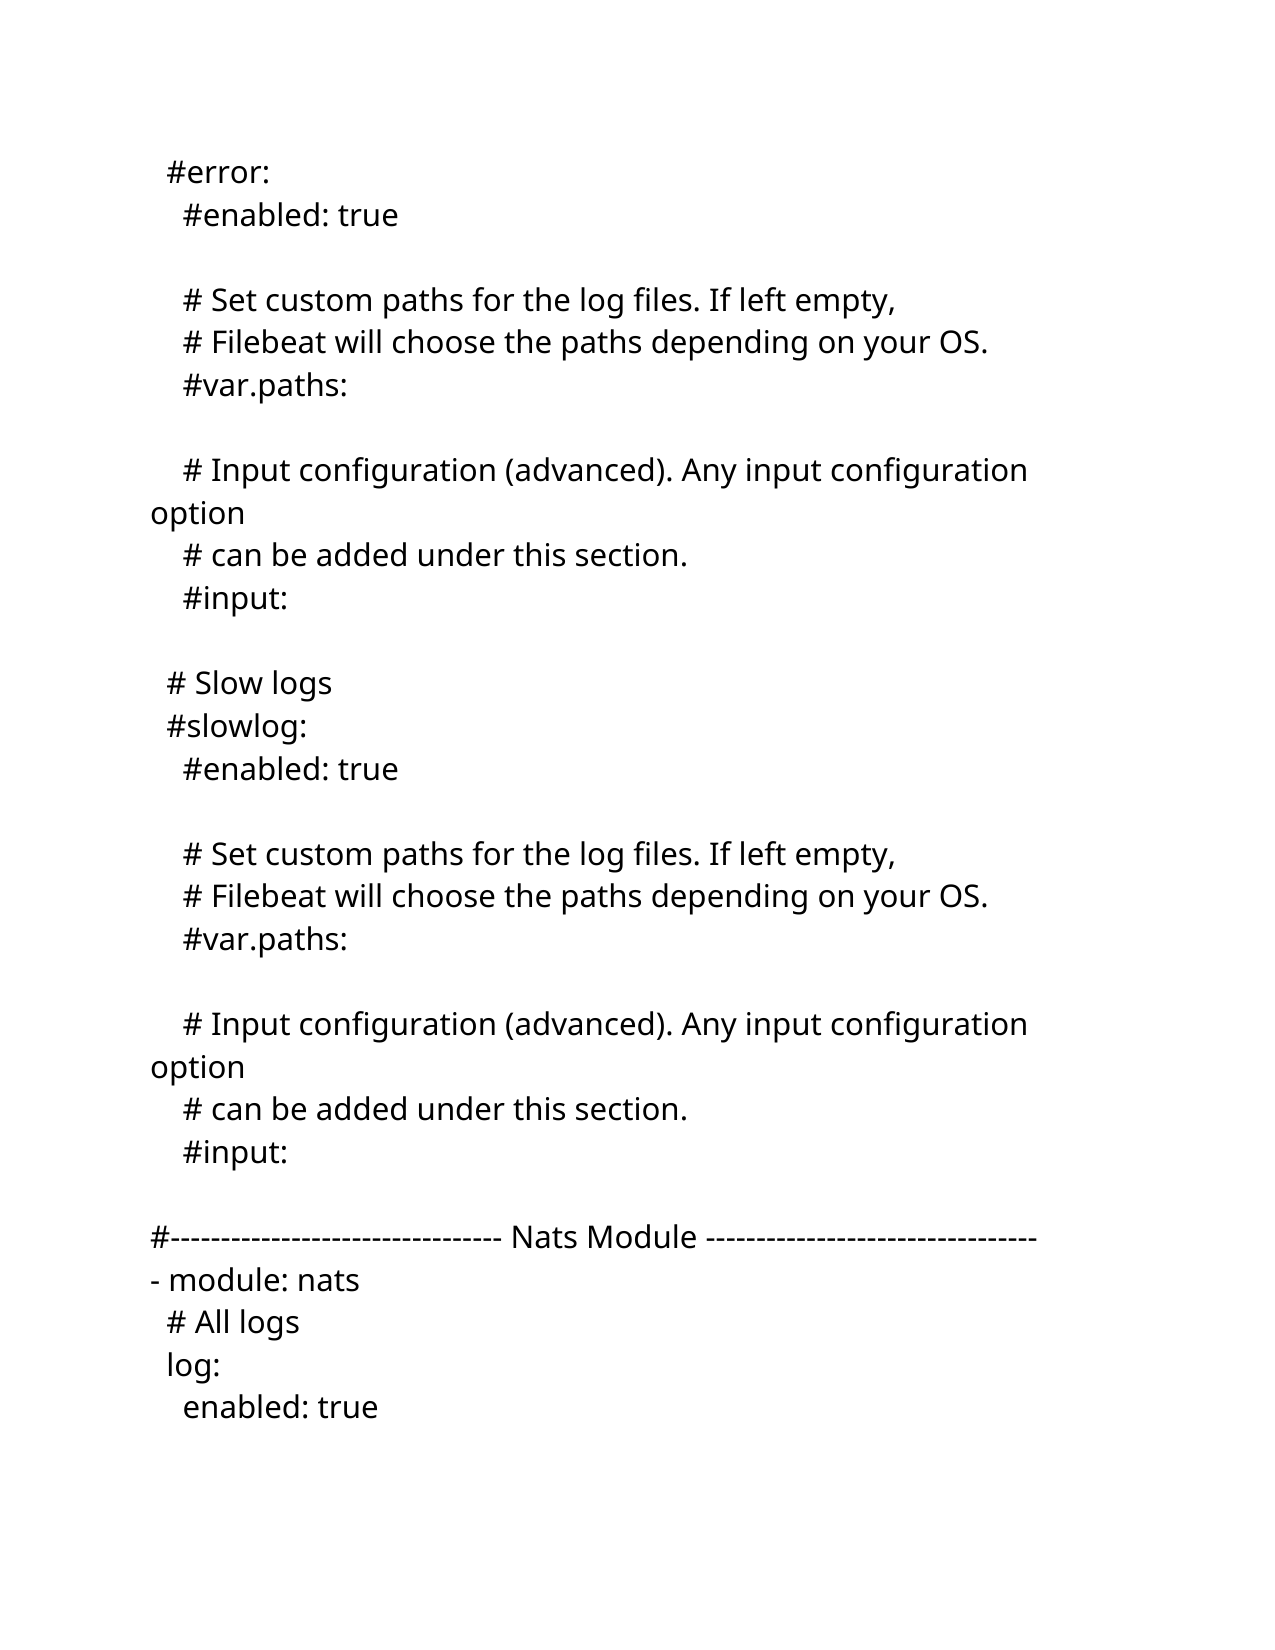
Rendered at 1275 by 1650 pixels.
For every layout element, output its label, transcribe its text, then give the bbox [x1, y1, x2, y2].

text #input: [150, 1130, 1125, 1172]
text #error: [150, 150, 1125, 193]
text # Slow logs [150, 661, 1125, 704]
text # Filebeat will choose the paths depending on your OS. [150, 320, 1125, 363]
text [150, 448, 1125, 533]
text # Set custom paths for the log files. If left empty, [150, 832, 1125, 874]
text #enabled: true [150, 746, 1125, 789]
text # can be added under this section. [150, 533, 1125, 576]
text #var.paths: [150, 917, 1125, 959]
text # Input configuration (advanced). Any input configuration option [150, 1002, 1125, 1087]
text log: [150, 1343, 1125, 1386]
text # can be added under this section. [150, 1087, 1125, 1130]
text #input: [150, 576, 1125, 619]
text # Filebeat will choose the paths depending on your OS. [150, 874, 1125, 917]
text # Set custom paths for the log files. If left empty, [150, 278, 1125, 320]
text #enabled: true [150, 193, 1125, 235]
text # All logs [150, 1300, 1125, 1343]
text - module: nats [150, 1258, 1125, 1300]
text #--------------------------------- Nats Module --------------------------------- [150, 1215, 1125, 1258]
text enabled: true [150, 1386, 1125, 1428]
text #var.paths: [150, 363, 1125, 406]
text #slowlog: [150, 704, 1125, 746]
